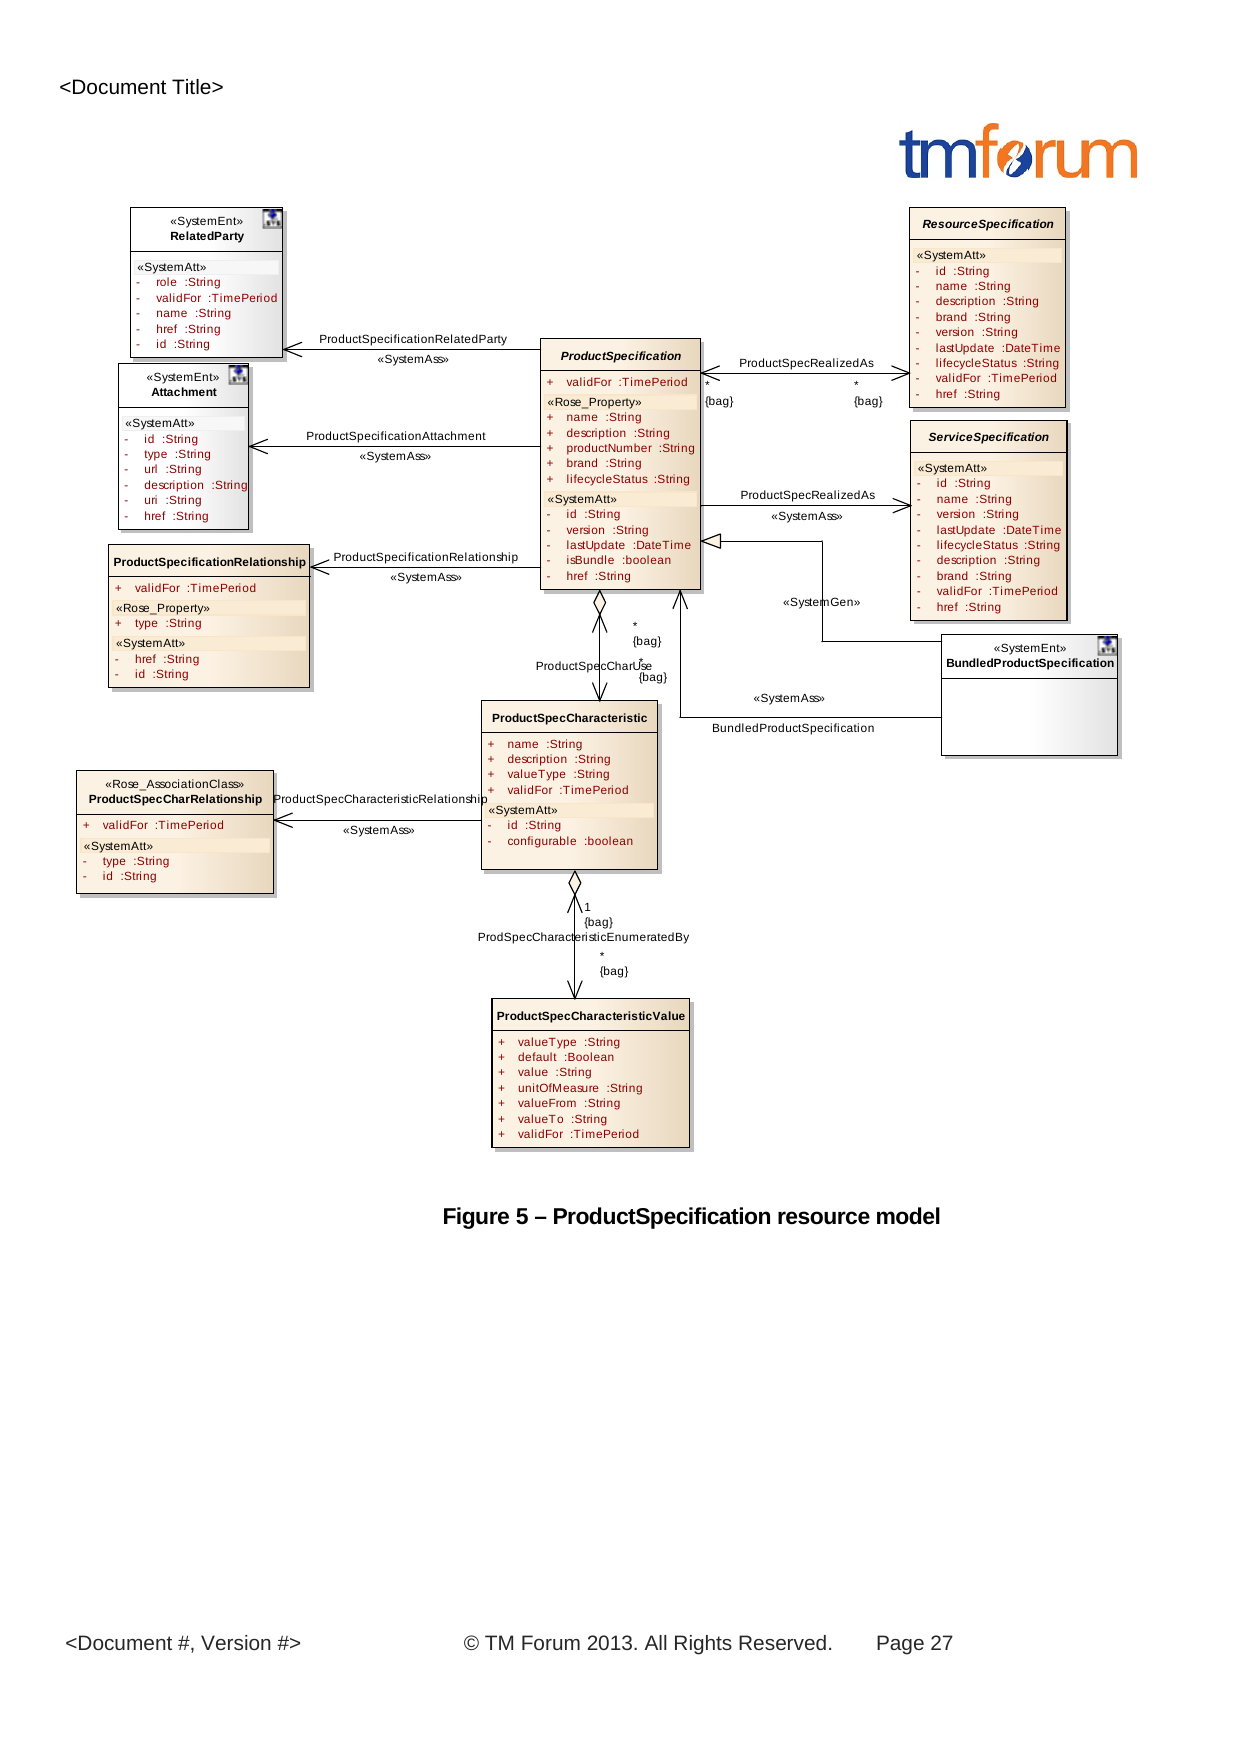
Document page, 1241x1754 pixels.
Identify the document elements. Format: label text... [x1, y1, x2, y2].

picture [899, 123, 1137, 178]
text Figure 5 – ProductSpecification resource model [247, 1203, 1137, 1229]
